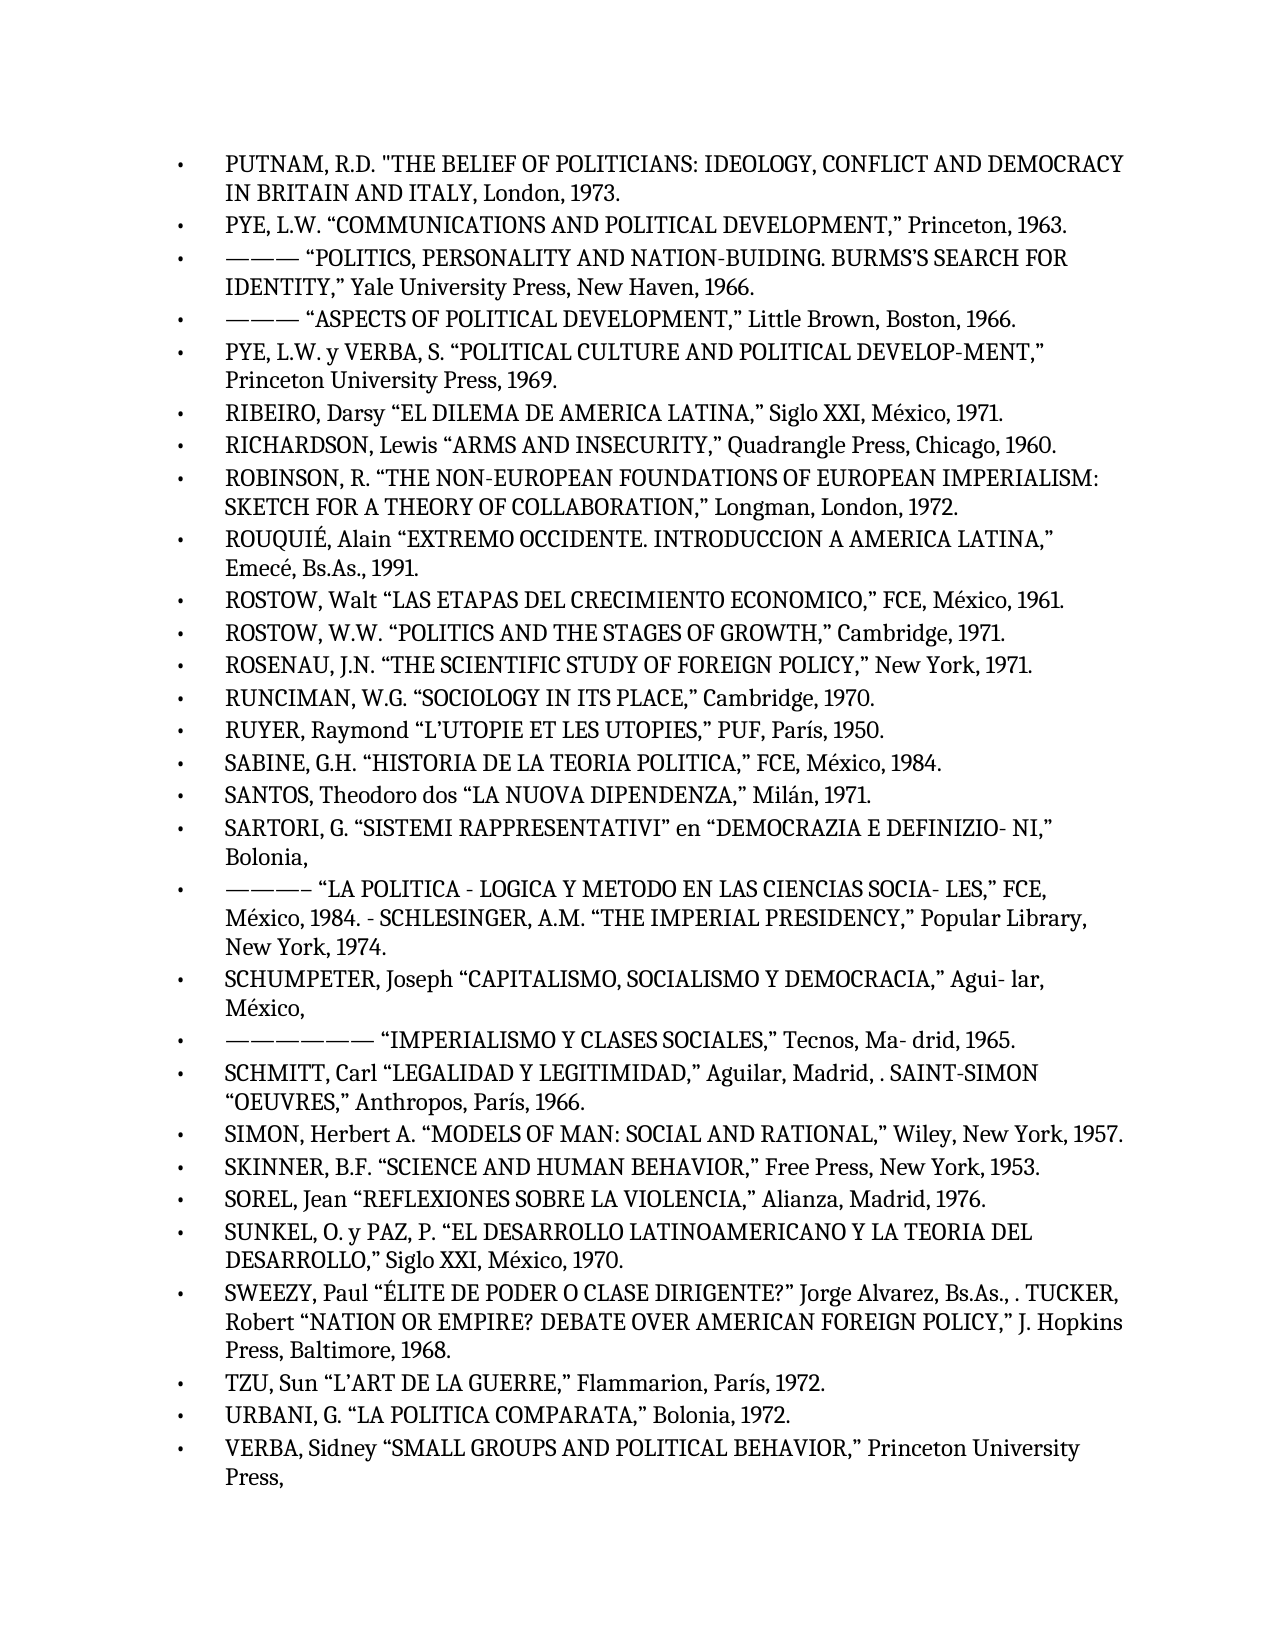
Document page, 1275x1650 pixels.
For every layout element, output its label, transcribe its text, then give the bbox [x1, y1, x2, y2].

list PYE, L.W. y VERBA, S. “POLITICAL CULTURE AND POLITICAL DEVELOP-MENT,” Princeton University Press, 1969. [175, 337, 1125, 395]
list SKINNER, B.F. “SCIENCE AND HUMAN BEHAVIOR,” Free Press, New York, 1953. [175, 1152, 1125, 1181]
list SWEEZY, Paul “ÉLITE DE PODER O CLASE DIRIGENTE?” Jorge Alvarez, Bs.As., . TUCKER, Robert “NATION OR EMPIRE? DEBATE OVER AMERICAN FOREIGN POLICY,” J. Hopkins Press, Baltimore, 1968. [175, 1279, 1125, 1365]
list SCHMITT, Carl “LEGALIDAD Y LEGITIMIDAD,” Aguilar, Madrid, . SAINT-SIMON “OEUVRES,” Anthropos, París, 1966. [175, 1059, 1125, 1116]
list RIBEIRO, Darsy “EL DILEMA DE AMERICA LATINA,” Siglo XXI, México, 1971. [175, 399, 1125, 427]
list SARTORI, G. “SISTEMI RAPPRESENTATIVI” en “DEMOCRAZIA E DEFINIZIO- NI,” Bolonia, [175, 814, 1125, 871]
list SCHUMPETER, Joseph “CAPITALISMO, SOCIALISMO Y DEMOCRACIA,” Agui- lar, México, [175, 965, 1125, 1022]
list URBANI, G. “LA POLITICA COMPARATA,” Bolonia, 1972. [175, 1401, 1125, 1430]
list SIMON, Herbert A. “MODELS OF MAN: SOCIAL AND RATIONAL,” Wiley, New York, 1957. [175, 1120, 1125, 1149]
list ROBINSON, R. “THE NON-EUROPEAN FOUNDATIONS OF EUROPEAN IMPERIALISM: SKETCH FOR A THEORY OF COLLABORATION,” Longman, London, 1972. [175, 464, 1125, 521]
list ROSTOW, Walt “LAS ETAPAS DEL CRECIMIENTO ECONOMICO,” FCE, México, 1961. [175, 586, 1125, 615]
list RICHARDSON, Lewis “ARMS AND INSECURITY,” Quadrangle Press, Chicago, 1960. [175, 431, 1125, 460]
list ——— “ASPECTS OF POLITICAL DEVELOPMENT,” Little Brown, Boston, 1966. [175, 305, 1125, 334]
list PYE, L.W. “COMMUNICATIONS AND POLITICAL DEVELOPMENT,” Princeton, 1963. [175, 211, 1125, 240]
list ROSENAU, J.N. “THE SCIENTIFIC STUDY OF FOREIGN POLICY,” New York, 1971. [175, 651, 1125, 680]
list SABINE, G.H. “HISTORIA DE LA TEORIA POLITICA,” FCE, México, 1984. [175, 749, 1125, 777]
list SANTOS, Theodoro dos “LA NUOVA DIPENDENZA,” Milán, 1971. [175, 781, 1125, 810]
list ——— “POLITICS, PERSONALITY AND NATION-BUIDING. BURMS’S SEARCH FOR IDENTITY,” Yale University Press, New Haven, 1966. [175, 244, 1125, 301]
list ROUQUIÉ, Alain “EXTREMO OCCIDENTE. INTRODUCCION A AMERICA LATINA,” Emecé, Bs.As., 1991. [175, 525, 1125, 582]
list —————— “IMPERIALISMO Y CLASES SOCIALES,” Tecnos, Ma- drid, 1965. [175, 1026, 1125, 1055]
list PUTNAM, R.D. "THE BELIEF OF POLITICIANS: IDEOLOGY, CONFLICT AND DEMOCRACY IN BRITAIN AND ITALY, London, 1973. [175, 150, 1125, 207]
list RUNCIMAN, W.G. “SOCIOLOGY IN ITS PLACE,” Cambridge, 1970. [175, 684, 1125, 712]
list SOREL, Jean “REFLEXIONES SOBRE LA VIOLENCIA,” Alianza, Madrid, 1976. [175, 1185, 1125, 1214]
list RUYER, Raymond “L’UTOPIE ET LES UTOPIES,” PUF, París, 1950. [175, 716, 1125, 745]
list SUNKEL, O. y PAZ, P. “EL DESARROLLO LATINOAMERICANO Y LA TEORIA DEL DESARROLLO,” Siglo XXI, México, 1970. [175, 1217, 1125, 1275]
list ROSTOW, W.W. “POLITICS AND THE STAGES OF GROWTH,” Cambridge, 1971. [175, 619, 1125, 647]
list TZU, Sun “L’ART DE LA GUERRE,” Flammarion, París, 1972. [175, 1369, 1125, 1397]
list ———– “LA POLITICA - LOGICA Y METODO EN LAS CIENCIAS SOCIA- LES,” FCE, México, 1984. - SCHLESINGER, A.M. “THE IMPERIAL PRESIDENCY,” Popular Library, New York, 1974. [175, 875, 1125, 961]
list VERBA, Sidney “SMALL GROUPS AND POLITICAL BEHAVIOR,” Princeton University Press, [175, 1434, 1125, 1491]
